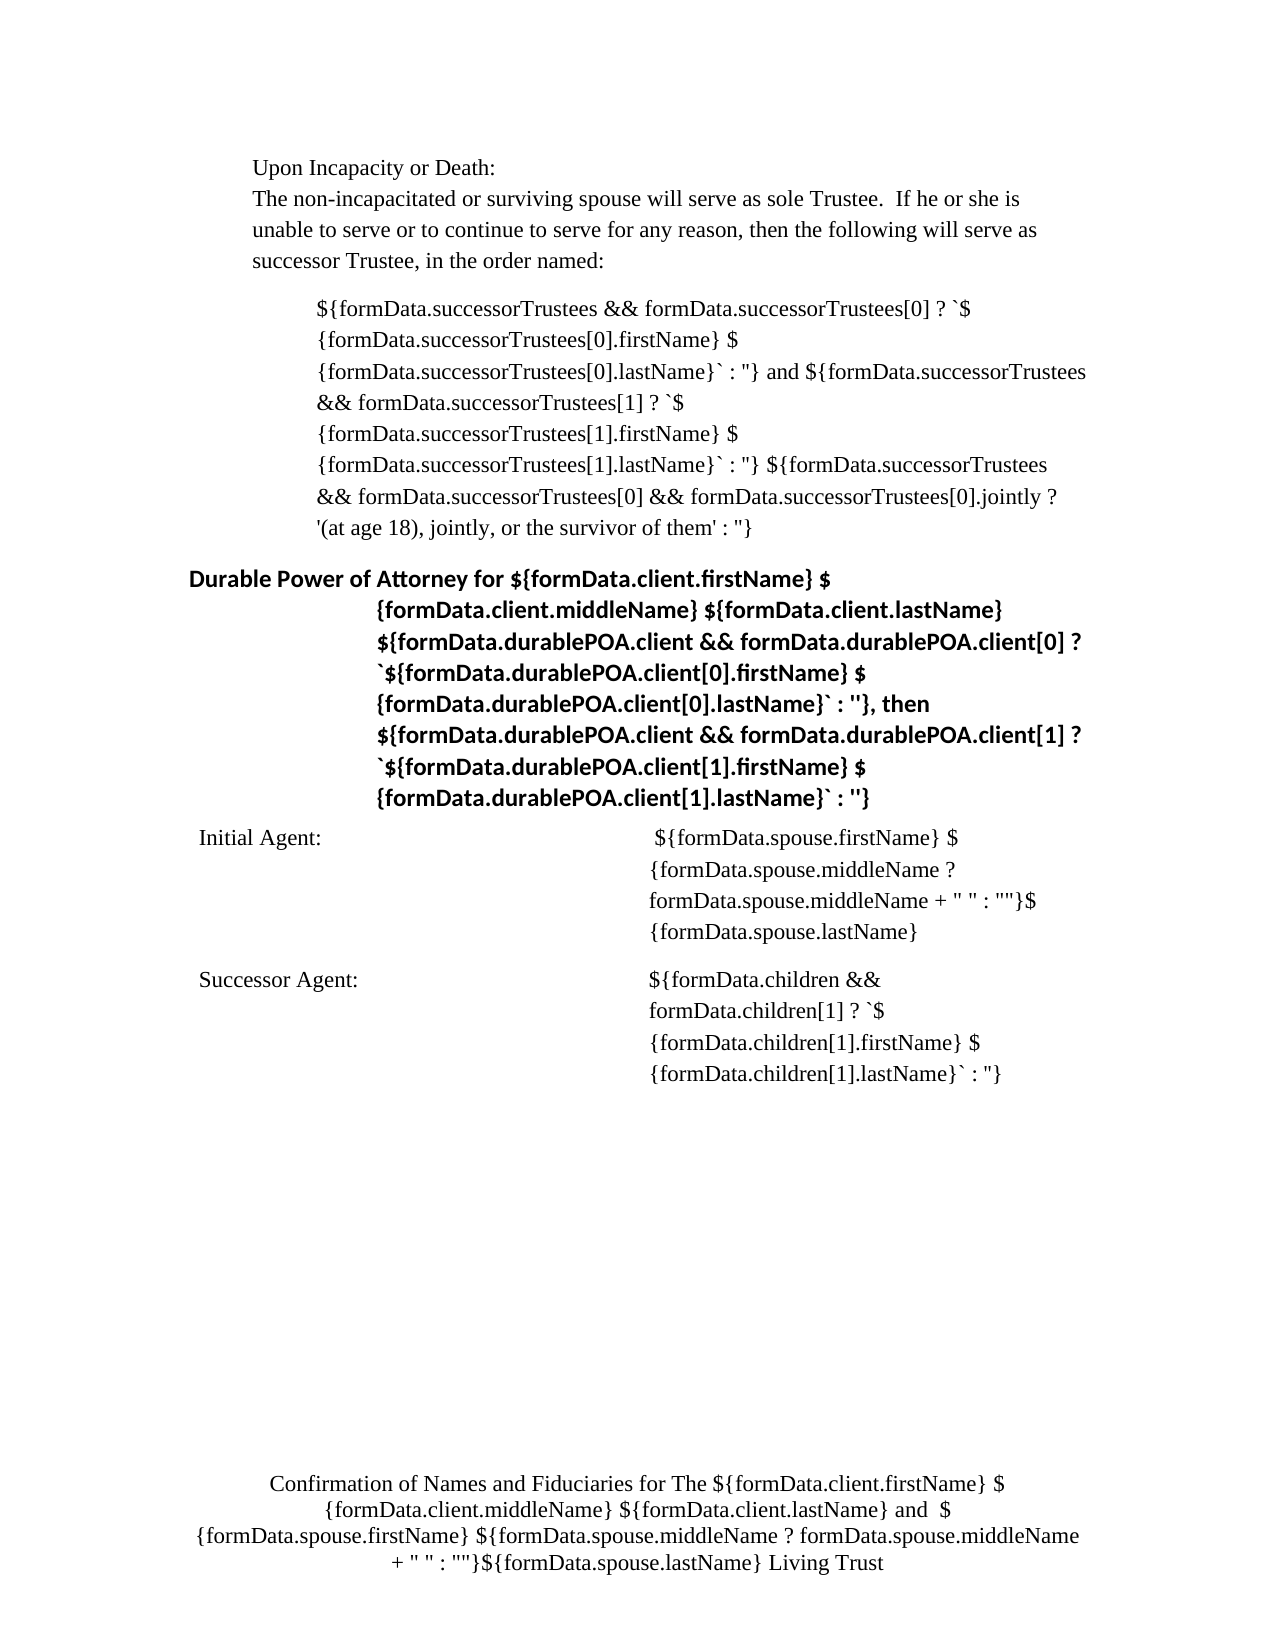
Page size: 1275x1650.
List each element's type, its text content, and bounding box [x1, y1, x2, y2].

table_header ${formData.spouse.firstName} ${formData.spouse.middleName ? formData.spouse.middleName + " " : ""}${formData.spouse.lastName} [638, 821, 1087, 962]
table_cell ${formData.children && formData.children[1] ? `${formData.children[1].firstName} ${formData.children[1].lastName}` : ''} [638, 963, 1087, 1104]
text ${formData.successorTrustees && formData.successorTrustees[0] ? `${formData.successorTrustees[0].firstName} ${formData.successorTrustees[0].lastName}` : ''} and ${formData.successorTrustees && formData.successorTrustees[1] ? `${formData.successorTrustees[1].firstName} ${formData.successorTrustees[1].lastName}` : ''} ${formData.successorTrustees && formData.successorTrustees[0] && formData.successorTrustees[0].jointly ? '(at age 18), jointly, or the survivor of them' : ''} [316, 292, 1087, 542]
table_cell Successor Agent: [188, 963, 637, 1104]
subtitle Durable Power of Attorney for ${formData.client.firstName} ${formData.client.middleName} ${formData.client.lastName} ${formData.durablePOA.client && formData.durablePOA.client[0] ? `${formData.durablePOA.client[0].firstName} ${formData.durablePOA.client[0].lastName}` : ''}, then ${formData.durablePOA.client && formData.durablePOA.client[1] ? `${formData.durablePOA.client[1].firstName} ${formData.durablePOA.client[1].lastName}` : ''} [189, 562, 1087, 812]
table_header Initial Agent: [188, 821, 637, 962]
